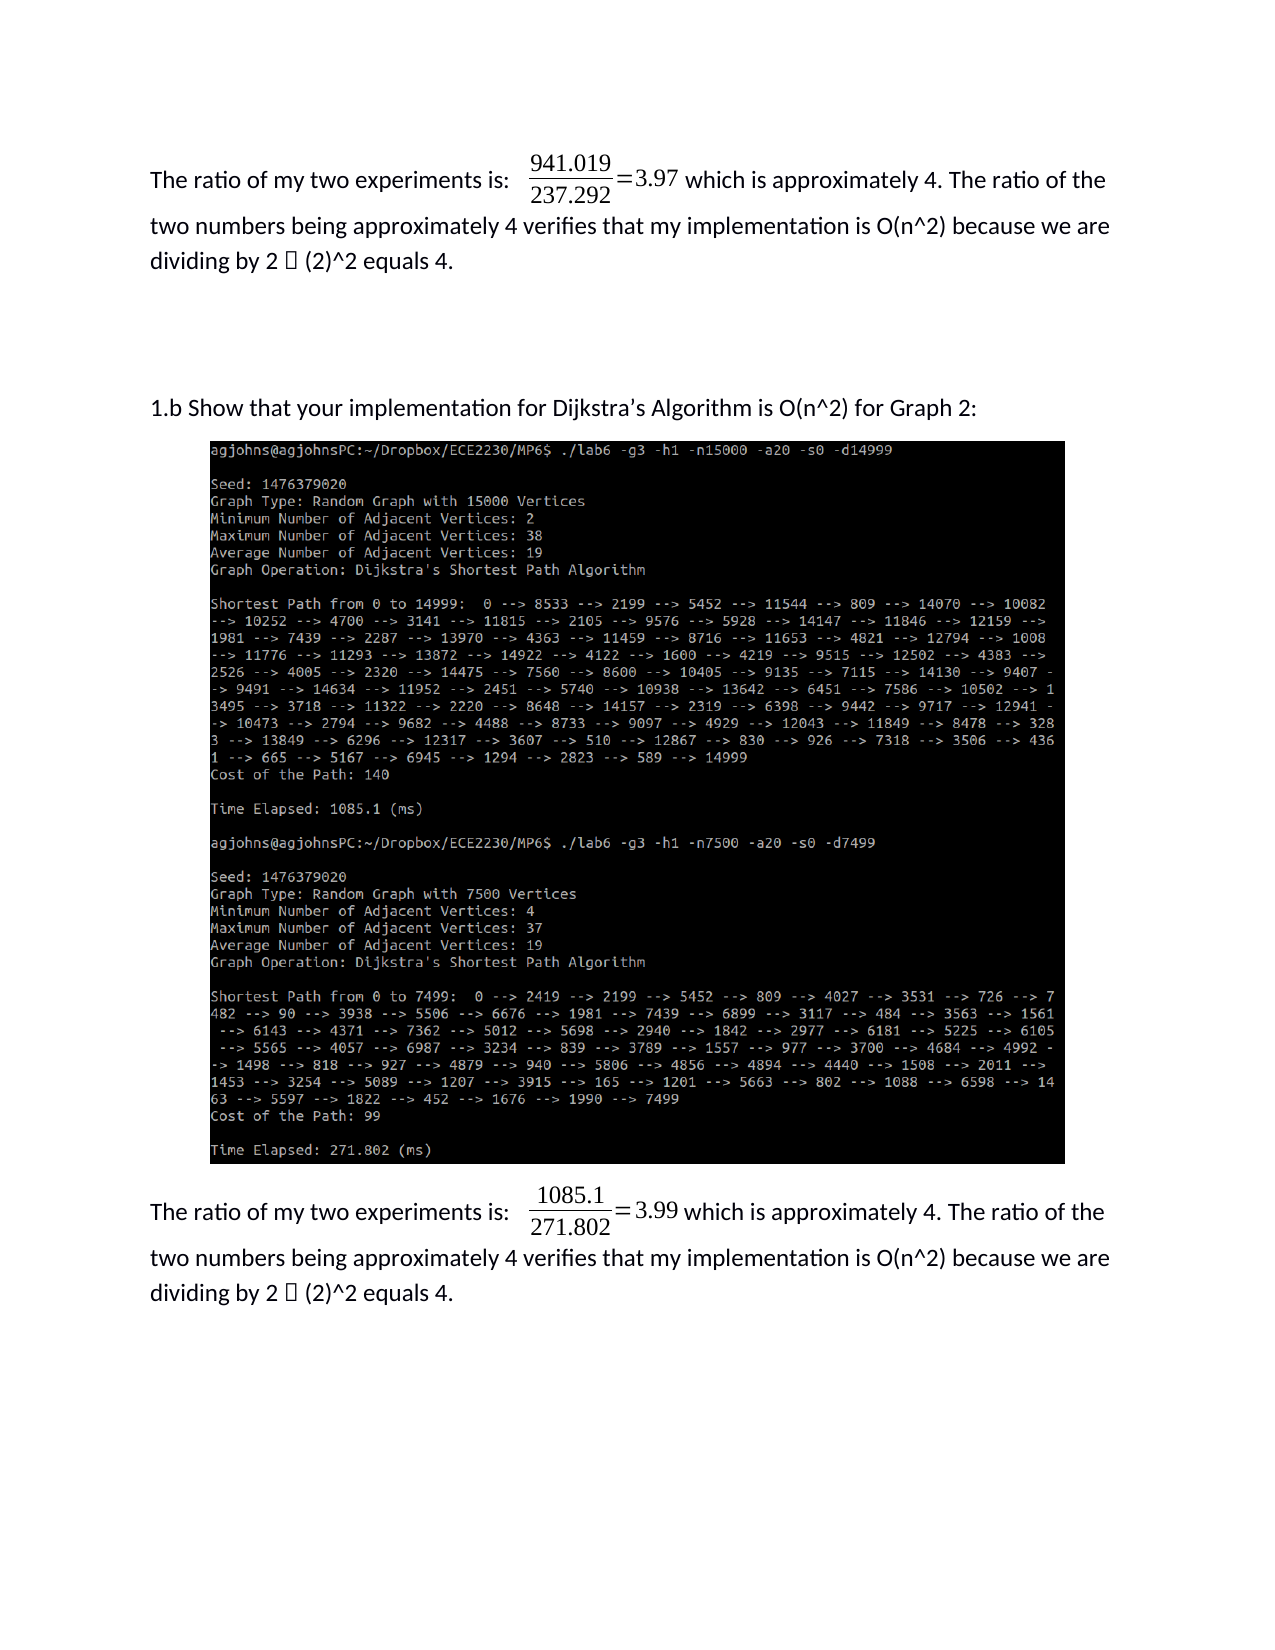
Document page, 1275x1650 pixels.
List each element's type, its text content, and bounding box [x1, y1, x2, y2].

text 1.b Show that your implementation for Dijkstra’s Algorithm is O(n^2) for Graph 2: [150, 392, 1125, 423]
text The ratio of my two experiments is: which is approximately 4. The ratio of the two numbers being approximately 4 verifies that my implementation is O(n^2) because we are dividing by 2  (2)^2 equals 4. [150, 150, 1125, 277]
picture [210, 441, 1065, 1164]
text The ratio of my two experiments is: which is approximately 4. The ratio of the two numbers being approximately 4 verifies that my implementation is O(n^2) because we are dividing by 2  (2)^2 equals 4. [150, 1182, 1125, 1309]
